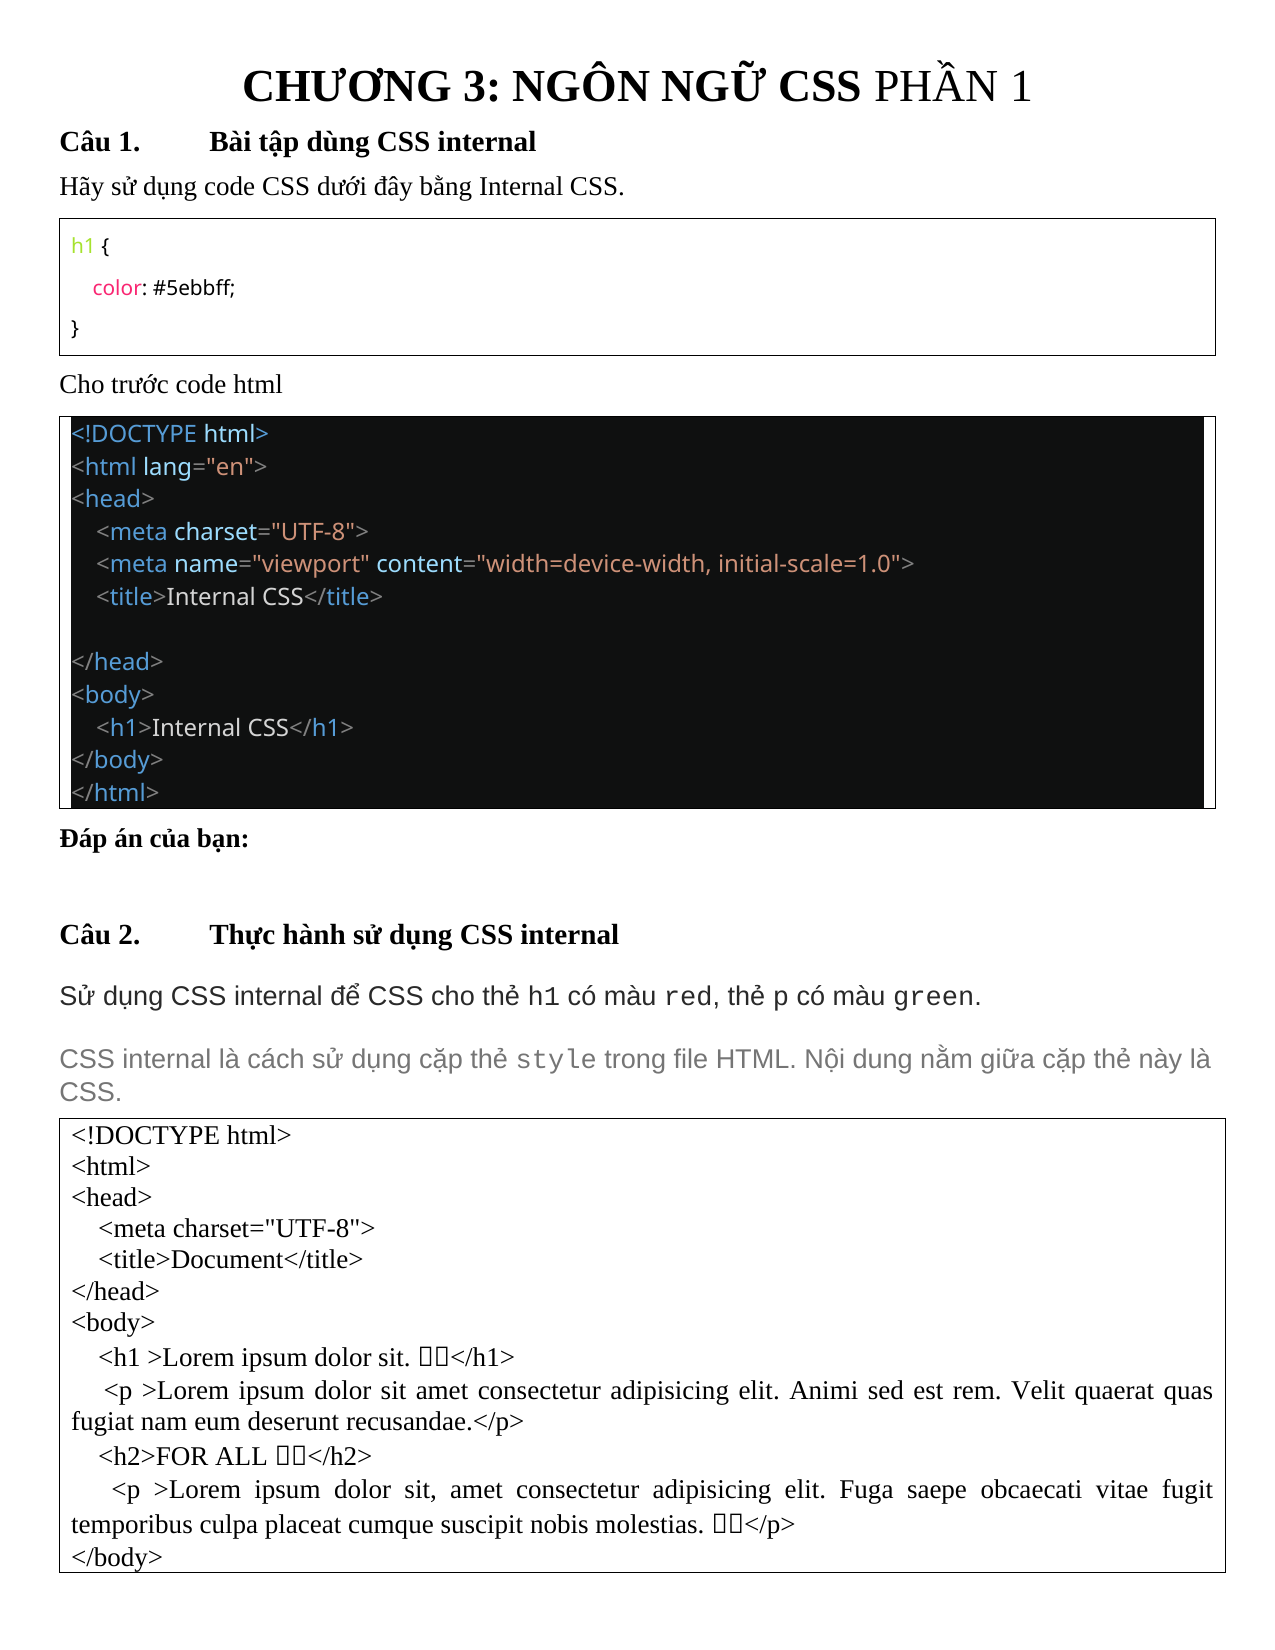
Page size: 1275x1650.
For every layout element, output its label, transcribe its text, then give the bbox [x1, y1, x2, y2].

subtitle CHƯƠNG 3: NGÔN NGỮ CSS PHẦN 1 [59, 59, 1216, 112]
text Sử dụng CSS internal để CSS cho thẻ h1 có màu red, thẻ p có màu green. [59, 980, 1216, 1013]
text CSS internal là cách sử dụng cặp thẻ style trong file HTML. Nội dung nằm giữa cặp thẻ này là CSS. [59, 1043, 1216, 1107]
text Cho trước code html [59, 368, 1216, 399]
text Đáp án của bạn: [59, 822, 1216, 853]
text Thực hành sử dụng CSS internal [59, 917, 1216, 951]
text Bài tập dùng CSS internal [59, 124, 1216, 158]
text Hãy sử dụng code CSS dưới đây bằng Internal CSS. [59, 170, 1216, 201]
table_header h1 { color: #5ebbff; } [60, 219, 1215, 354]
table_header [60, 1119, 1225, 1572]
